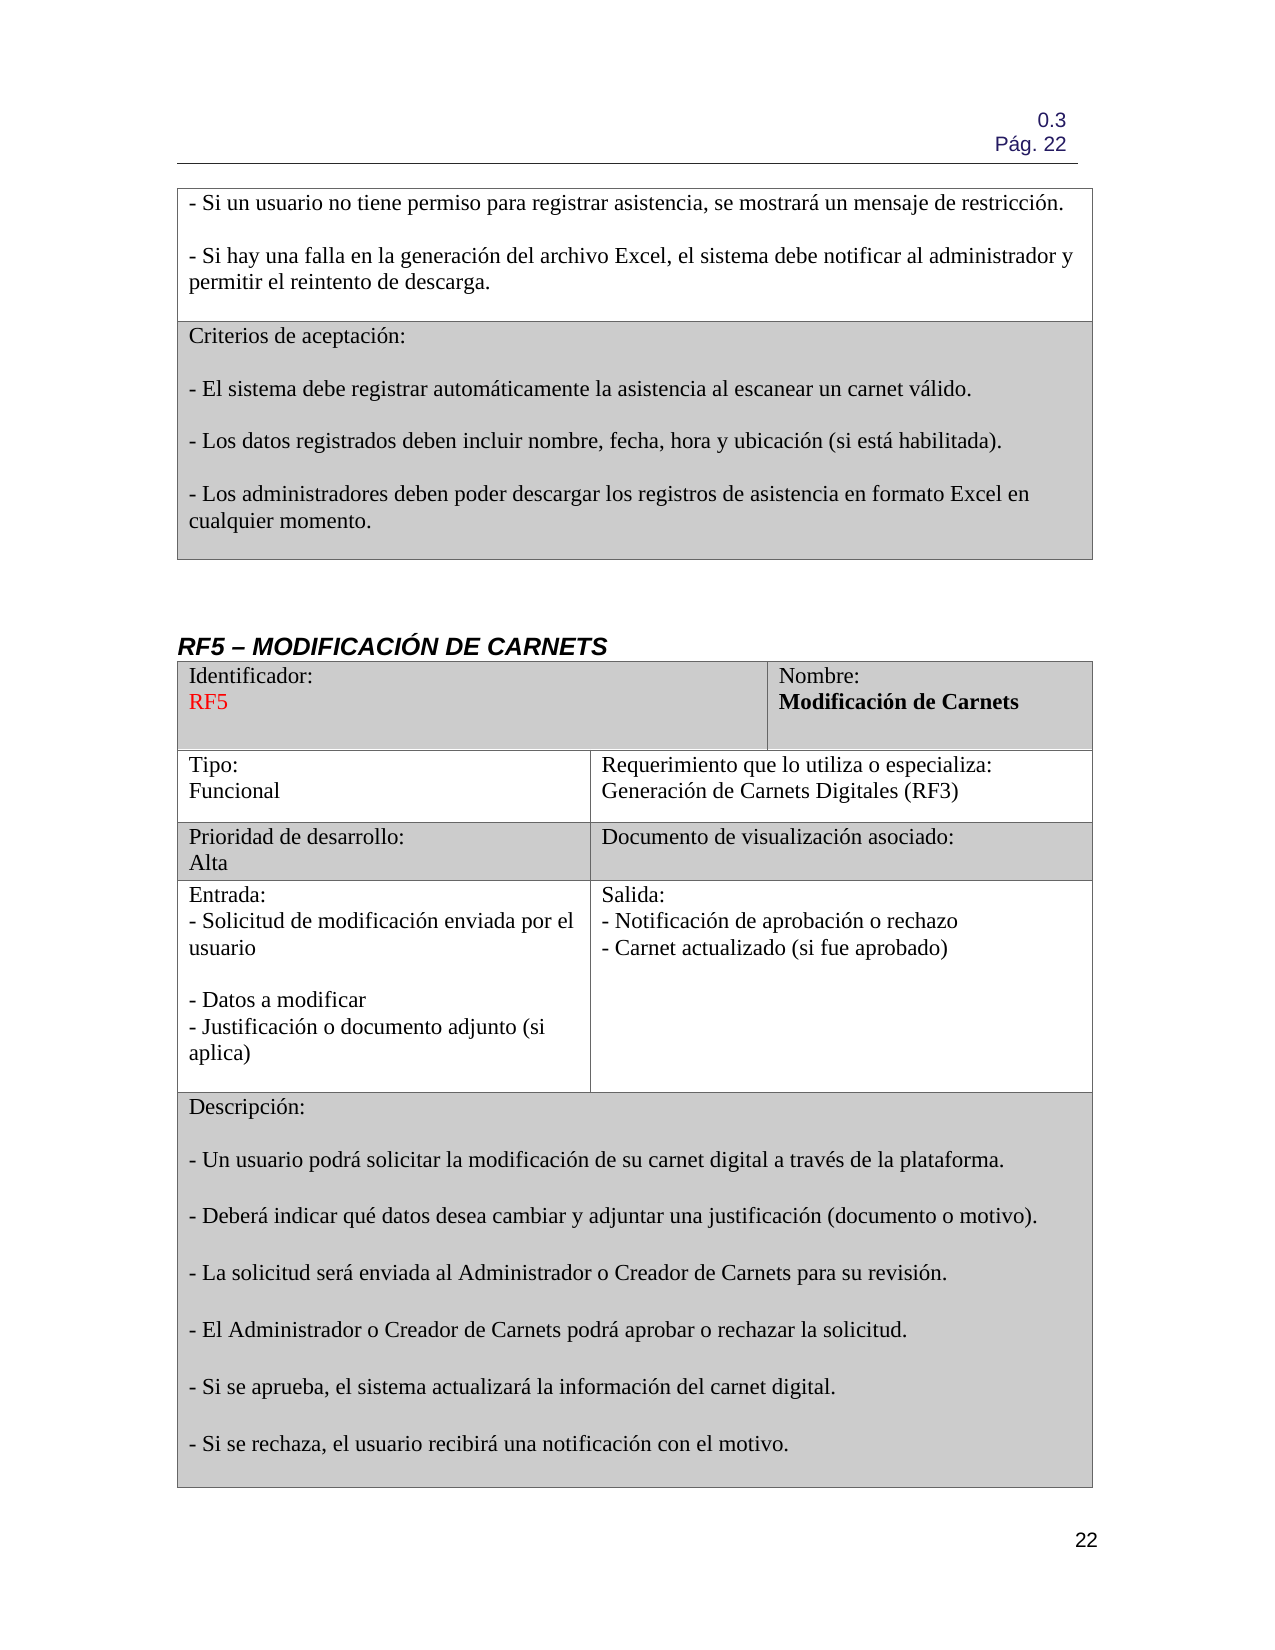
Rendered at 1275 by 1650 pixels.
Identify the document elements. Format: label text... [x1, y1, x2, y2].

table_cell Salida: - Notificación de aprobación o rechazo - Carnet actualizado (si fue aprobado) [591, 881, 1092, 1092]
table_cell Criterios de aceptación: - El sistema debe registrar automáticamente la asistencia al escanear un carnet válido. - Los datos registrados deben incluir nombre, fecha, hora y ubicación (si está habilitada). - Los administradores deben poder descargar los registros de asistencia en formato Excel en cualquier momento. [178, 322, 1092, 559]
text RF5 – MODIFICACIÓN DE CARNETS [177, 632, 1098, 661]
table_cell Requerimiento que lo utiliza o especializa: Generación de Carnets Digitales (RF3) [591, 751, 1092, 822]
table_header Identificador: RF5 [178, 662, 767, 749]
table_cell Descripción: - Un usuario podrá solicitar la modificación de su carnet digital a través de la plataforma. - Deberá indicar qué datos desea cambiar y adjuntar una justificación (documento o motivo). - La solicitud será enviada al Administrador o Creador de Carnets para su revisión. - El Administrador o Creador de Carnets podrá aprobar o rechazar la solicitud. - Si se aprueba, el sistema actualizará la información del carnet digital. - Si se rechaza, el usuario recibirá una notificación con el motivo. [178, 1093, 1092, 1487]
table_header Nombre: Modificación de Carnets [768, 662, 1092, 749]
table_cell Tipo: Funcional [178, 751, 590, 822]
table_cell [178, 189, 1092, 321]
table_cell Entrada: - Solicitud de modificación enviada por el usuario - Datos a modificar - Justificación o documento adjunto (si aplica) [178, 881, 590, 1092]
table_cell Prioridad de desarrollo: Alta [178, 823, 590, 880]
table_cell Documento de visualización asociado: [591, 823, 1092, 880]
